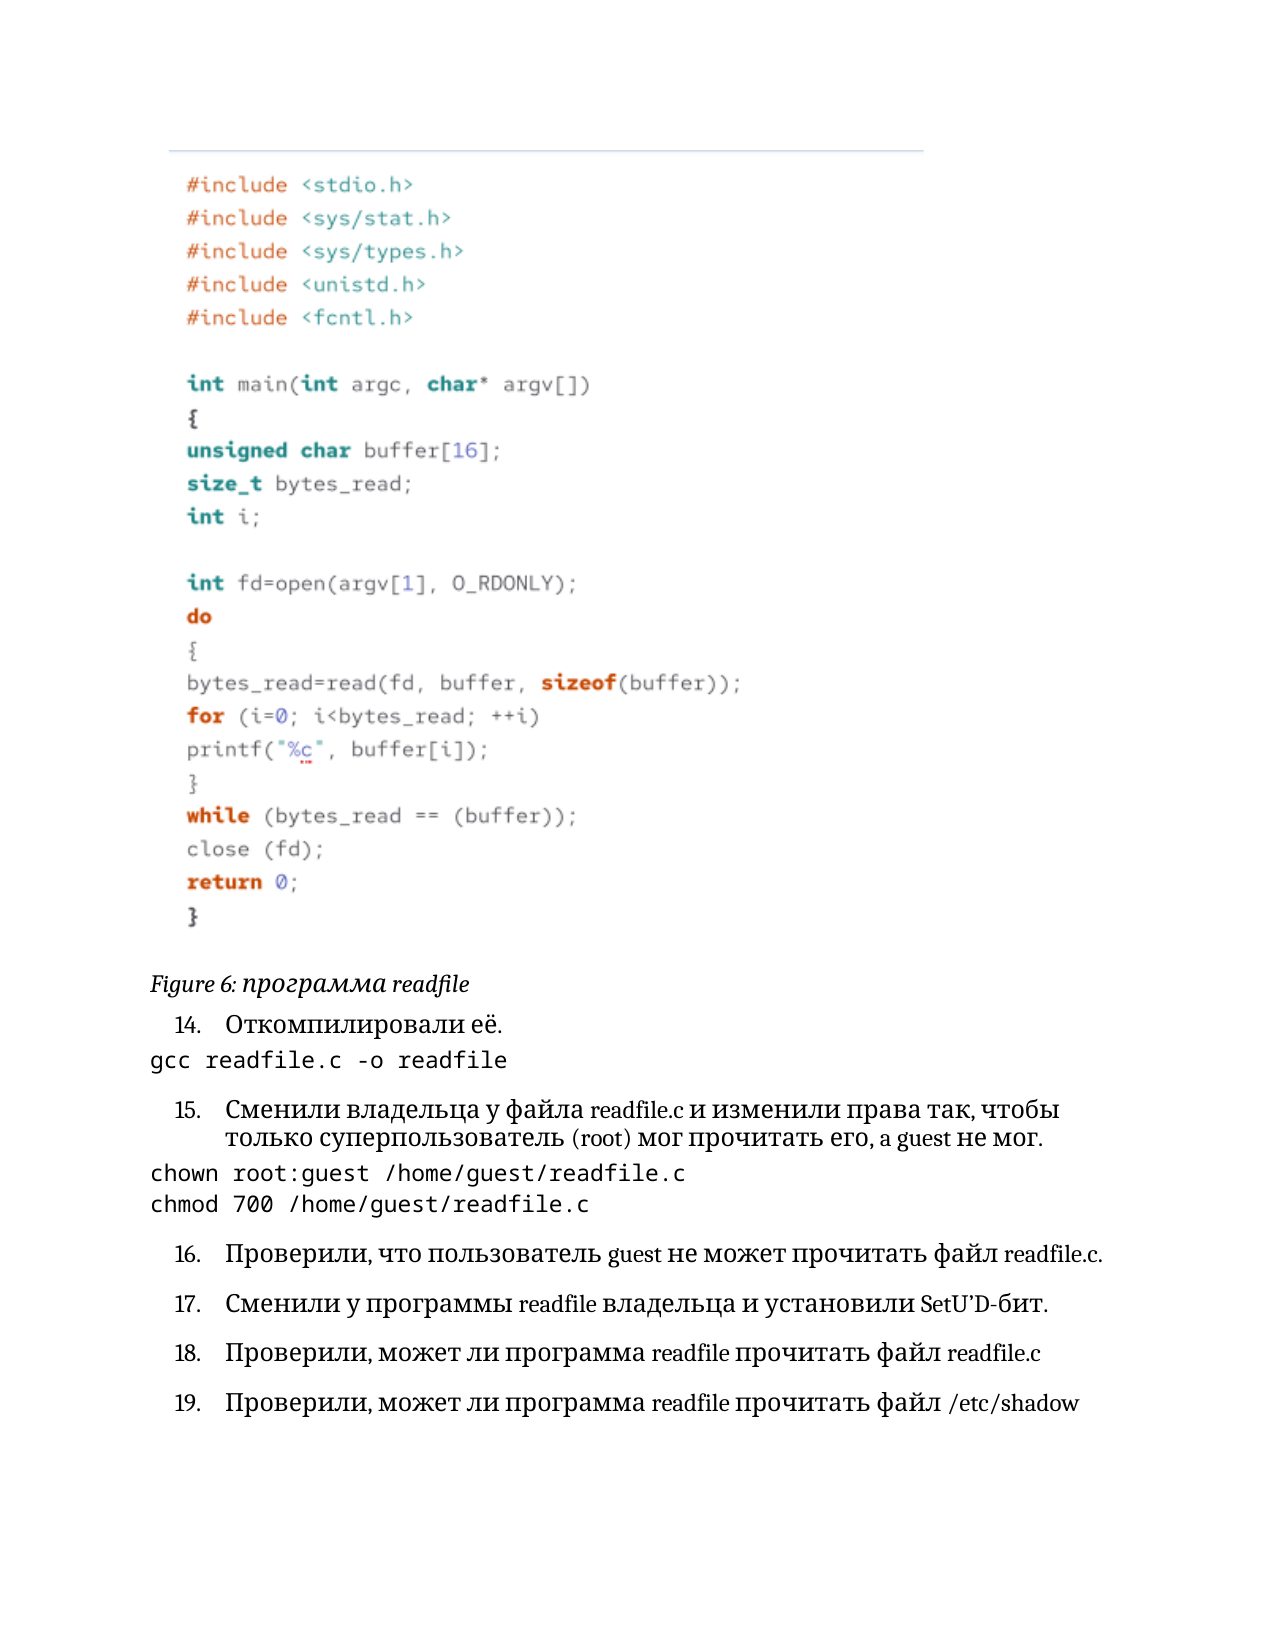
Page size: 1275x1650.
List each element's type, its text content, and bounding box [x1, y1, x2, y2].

text Figure 6: программа readfile [150, 970, 1125, 998]
list Проверили, может ли программа readfile прочитать файл /etc/shadow [175, 1389, 1125, 1418]
list Проверили, может ли программа readfile прочитать файл readfile.c [175, 1339, 1125, 1368]
list Сменили у программы readfile владельца и установили SetU’D-бит. [175, 1290, 1125, 1318]
picture [168, 150, 924, 949]
text chown root:guest /home/guest/readfile.c chmod 700 /home/guest/readfile.c [150, 1157, 1125, 1219]
list Проверили, что пользователь guest не может прочитать файл readfile.c. [175, 1240, 1125, 1269]
list Сменили владельца у файла readfile.c и изменили права так, чтобы только суперпользователь (root) мог прочитать его, a guest не мог. [175, 1096, 1125, 1153]
text gcc readfile.c -o readfile [150, 1043, 1125, 1075]
list Откомпилировали её. [175, 1011, 1125, 1040]
